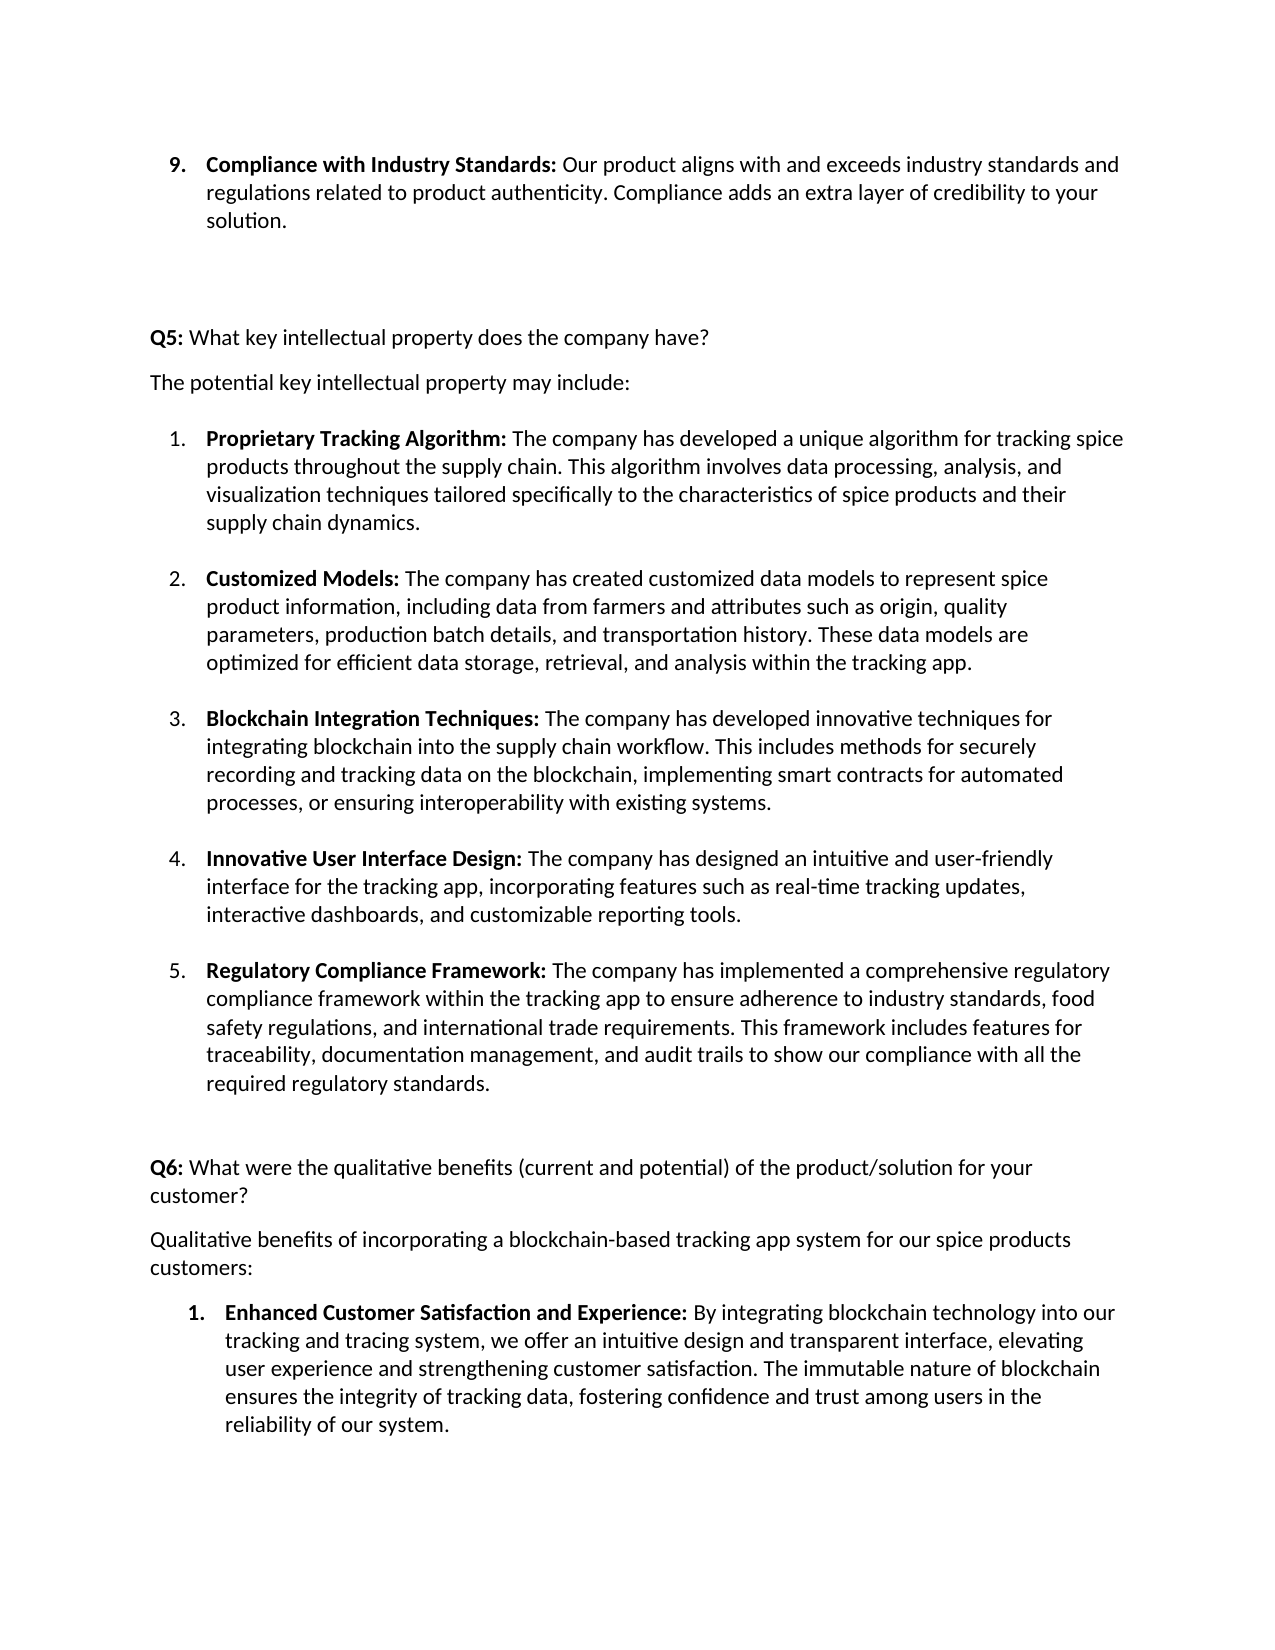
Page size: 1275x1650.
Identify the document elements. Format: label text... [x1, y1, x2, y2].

list Customized Models: The company has created customized data models to represent spice product information, including data from farmers and attributes such as origin, quality parameters, production batch details, and transportation history. These data models are optimized for efficient data storage, retrieval, and analysis within the tracking app. [169, 564, 1125, 676]
list Regulatory Compliance Framework: The company has implemented a comprehensive regulatory compliance framework within the tracking app to ensure adherence to industry standards, food safety regulations, and international trade requirements. This framework includes features for traceability, documentation management, and audit trails to show our compliance with all the required regulatory standards. [169, 957, 1125, 1097]
text Q6: What were the qualitative benefits (current and potential) of the product/solution for your customer? [150, 1153, 1125, 1209]
list Blockchain Integration Techniques: The company has developed innovative techniques for integrating blockchain into the supply chain workflow. This includes methods for securely recording and tracking data on the blockchain, implementing smart contracts for automated processes, or ensuring interoperability with existing systems. [169, 704, 1125, 816]
list Compliance with Industry Standards: Our product aligns with and exceeds industry standards and regulations related to product authenticity. Compliance adds an extra layer of credibility to your solution. [169, 150, 1125, 234]
list Innovative User Interface Design: The company has designed an intuitive and user-friendly interface for the tracking app, incorporating features such as real-time tracking updates, interactive dashboards, and customizable reporting tools. [169, 844, 1125, 928]
list Enhanced Customer Satisfaction and Experience: By integrating blockchain technology into our tracking and tracing system, we offer an intuitive design and transparent interface, elevating user experience and strengthening customer satisfaction. The immutable nature of blockchain ensures the integrity of tracking data, fostering confidence and trust among users in the reliability of our system. [187, 1298, 1125, 1438]
list Proprietary Tracking Algorithm: The company has developed a unique algorithm for tracking spice products throughout the supply chain. This algorithm involves data processing, analysis, and visualization techniques tailored specifically to the characteristics of spice products and their supply chain dynamics. [169, 424, 1125, 536]
text Qualitative benefits of incorporating a blockchain-based tracking app system for our spice products customers: [150, 1225, 1125, 1281]
text Q5: What key intellectual property does the company have? [150, 323, 1125, 351]
text The potential key intellectual property may include: [150, 368, 1125, 396]
